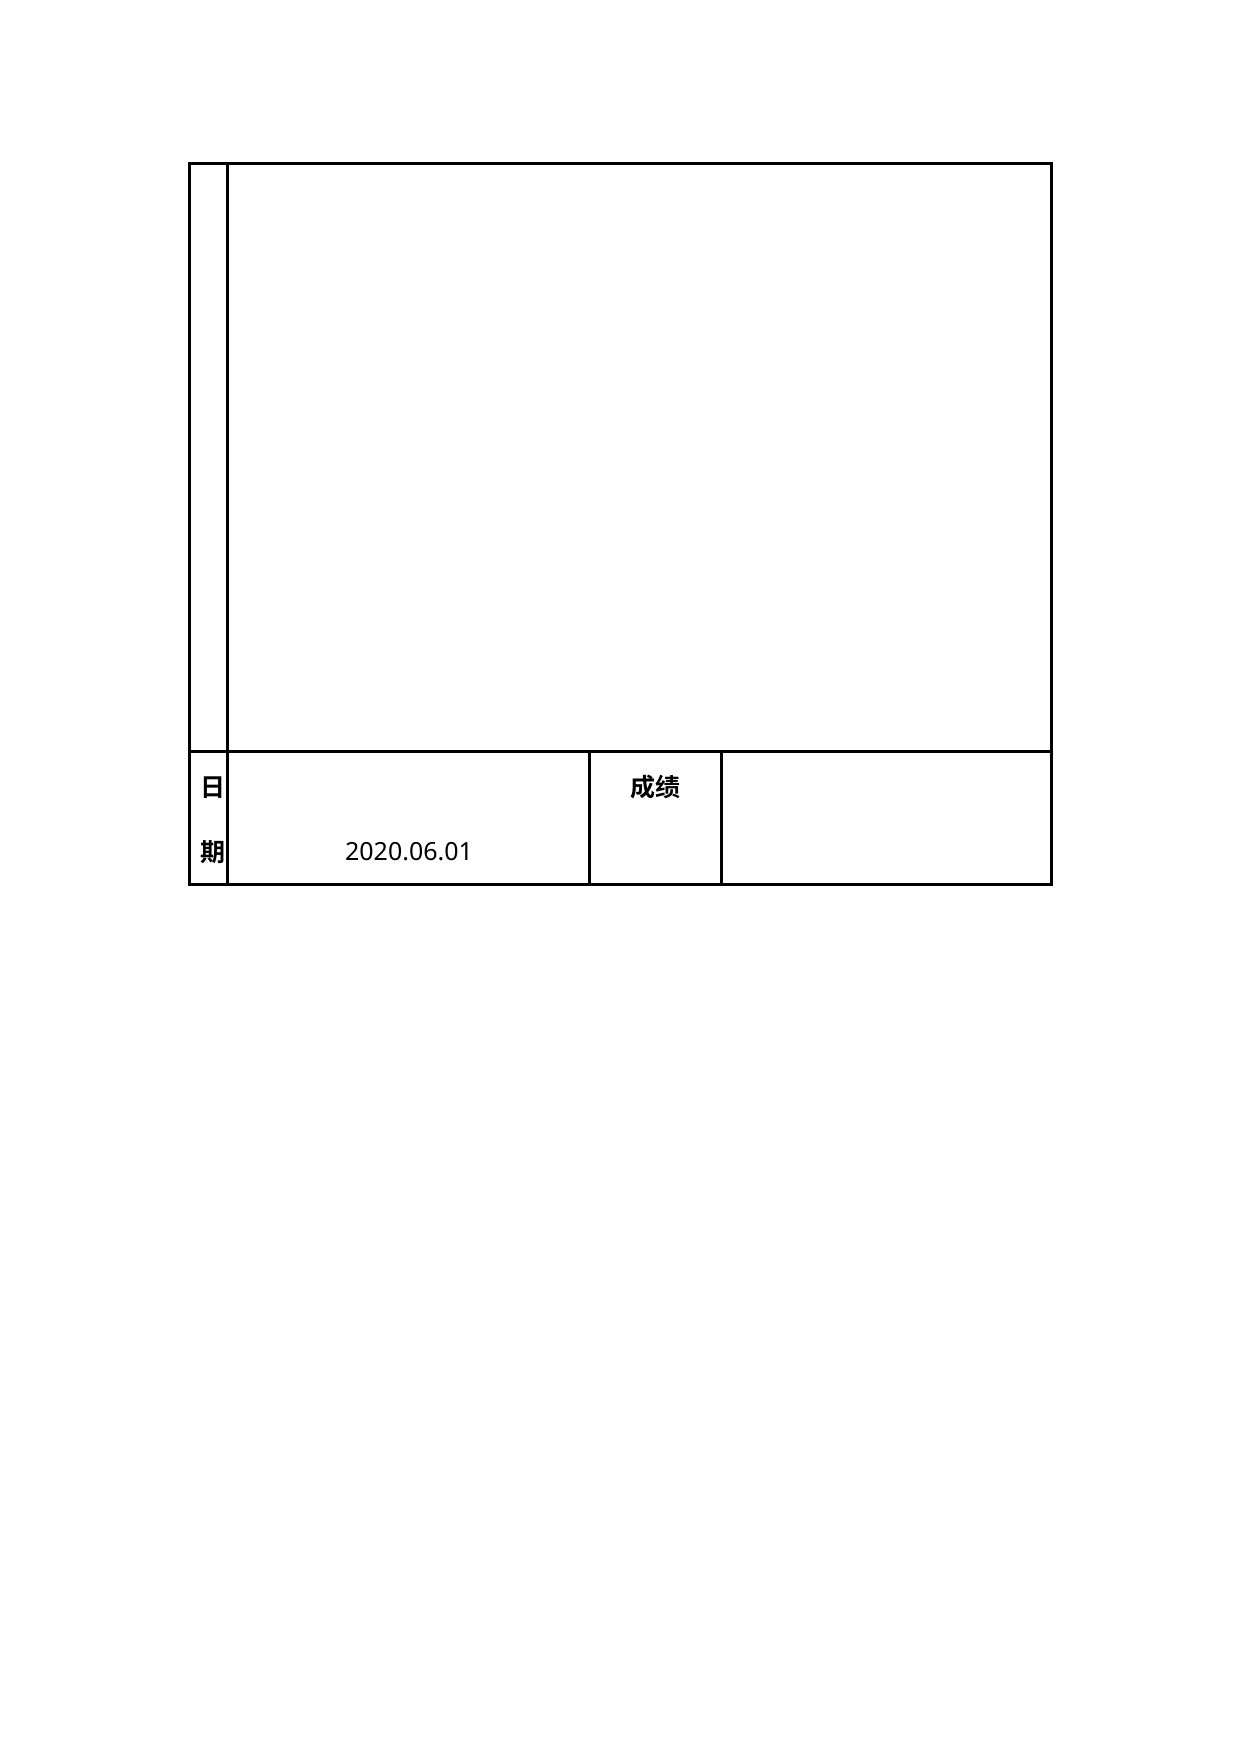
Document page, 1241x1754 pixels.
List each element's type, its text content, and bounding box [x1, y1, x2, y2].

table_cell 总结 [191, 165, 226, 750]
table_cell 成绩 [591, 753, 720, 883]
table_cell 日期 [191, 753, 226, 883]
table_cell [229, 165, 1050, 750]
table_cell 2020.06.01 [229, 753, 588, 883]
table_cell [723, 753, 1050, 883]
